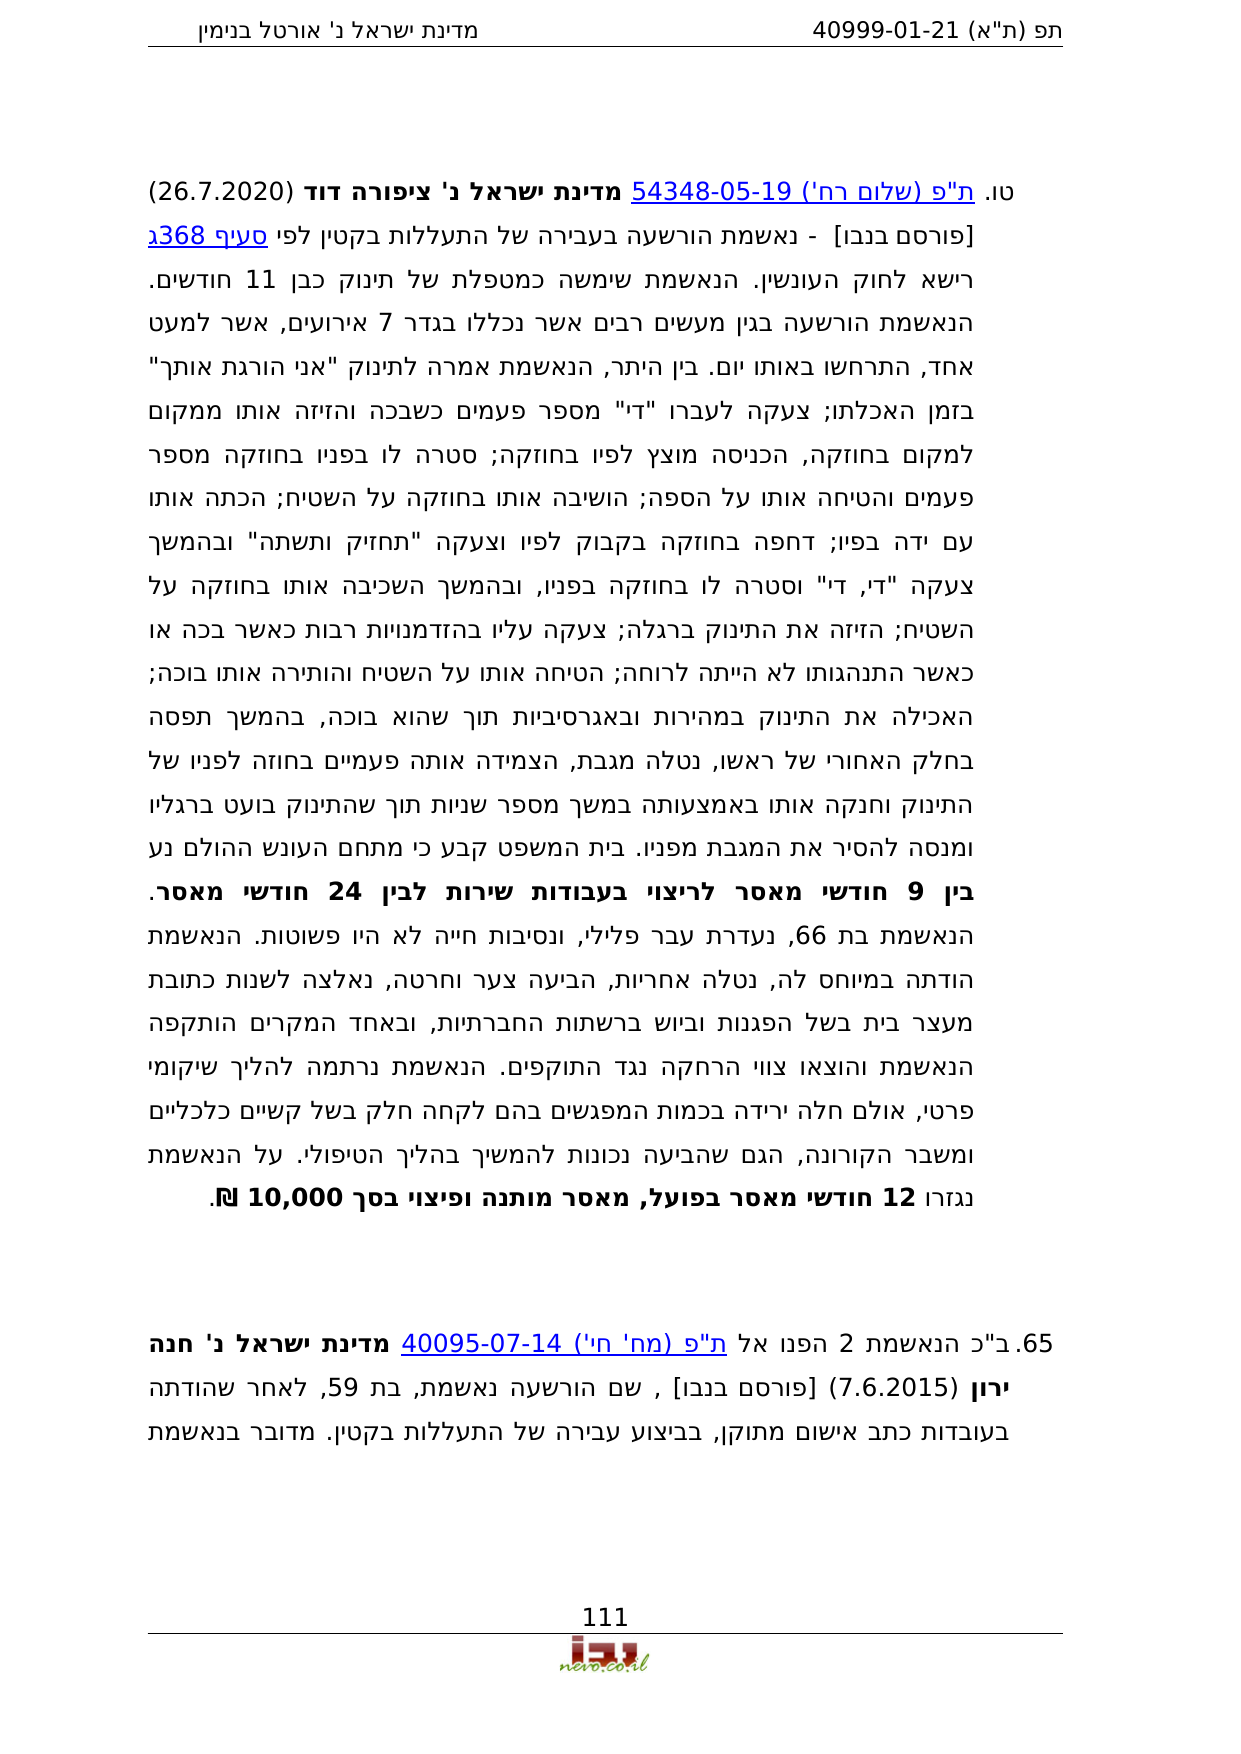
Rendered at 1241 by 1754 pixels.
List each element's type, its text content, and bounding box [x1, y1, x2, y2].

picture [559, 1635, 651, 1673]
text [148, 1329, 1054, 1446]
text טו. ת"פ (שלום רח') 54348-05-19 מדינת ישראל נ' ציפורה דוד (26.7.2020) [פורסם בנבו] - נאשמת הורשעה בעבירה של התעללות בקטין לפי סעיף 368ג רישא לחוק העונשין. הנאשמת שימשה כמטפלת של תינוק כבן 11 חודשים. הנאשמת הורשעה בגין מעשים רבים אשר נכללו בגדר 7 אירועים, אשר למעט אחד, התרחשו באותו יום. בין היתר, הנאשמת אמרה לתינוק "אני הורגת אותך" בזמן האכלתו; צעקה לעברו "די" מספר פעמים כשבכה והזיזה אותו ממקום למקום בחוזקה, הכניסה מוצץ לפיו בחוזקה; סטרה לו בפניו בחוזקה מספר פעמים והטיחה אותו על הספה; הושיבה אותו בחוזקה על השטיח; הכתה אותו עם ידה בפיו; דחפה בחוזקה בקבוק לפיו וצעקה "תחזיק ותשתה" ובהמשך צעקה "די, די" וסטרה לו בחוזקה בפניו, ובהמשך השכיבה אותו בחוזקה על השטיח; הזיזה את התינוק ברגלה; צעקה עליו בהזדמנויות רבות כאשר בכה או כאשר התנהגותו לא הייתה לרוחה; הטיחה אותו על השטיח והותירה אותו בוכה; האכילה את התינוק במהירות ובאגרסיביות תוך שהוא בוכה, בהמשך תפסה בחלק האחורי של ראשו, נטלה מגבת, הצמידה אותה פעמיים בחוזה לפניו של התינוק וחנקה אותו באמצעותה במשך מספר שניות תוך שהתינוק בועט ברגליו ומנסה להסיר את המגבת מפניו. בית המשפט קבע כי מתחם העונש ההולם נע בין 9 חודשי מאסר לריצוי בעבודות שירות לבין 24 חודשי מאסר. הנאשמת בת 66, נעדרת עבר פלילי, ונסיבות חייה לא היו פשוטות. הנאשמת הודתה במיוחס לה, נטלה אחריות, הביעה צער וחרטה, נאלצה לשנות כתובת מעצר בית בשל הפגנות וביוש ברשתות החברתיות, ובאחד המקרים הותקפה הנאשמת והוצאו צווי הרחקה נגד התוקפים. הנאשמת נרתמה להליך שיקומי פרטי, אולם חלה ירידה בכמות המפגשים בהם לקחה חלק בשל קשיים כלכליים ומשבר הקורונה, הגם שהביעה נכונות להמשיך בהליך הטיפולי. על הנאשמת נגזרו 12 חודשי מאסר בפועל, מאסר מותנה ופיצוי בסך 10,000 ₪. [148, 177, 1063, 1213]
